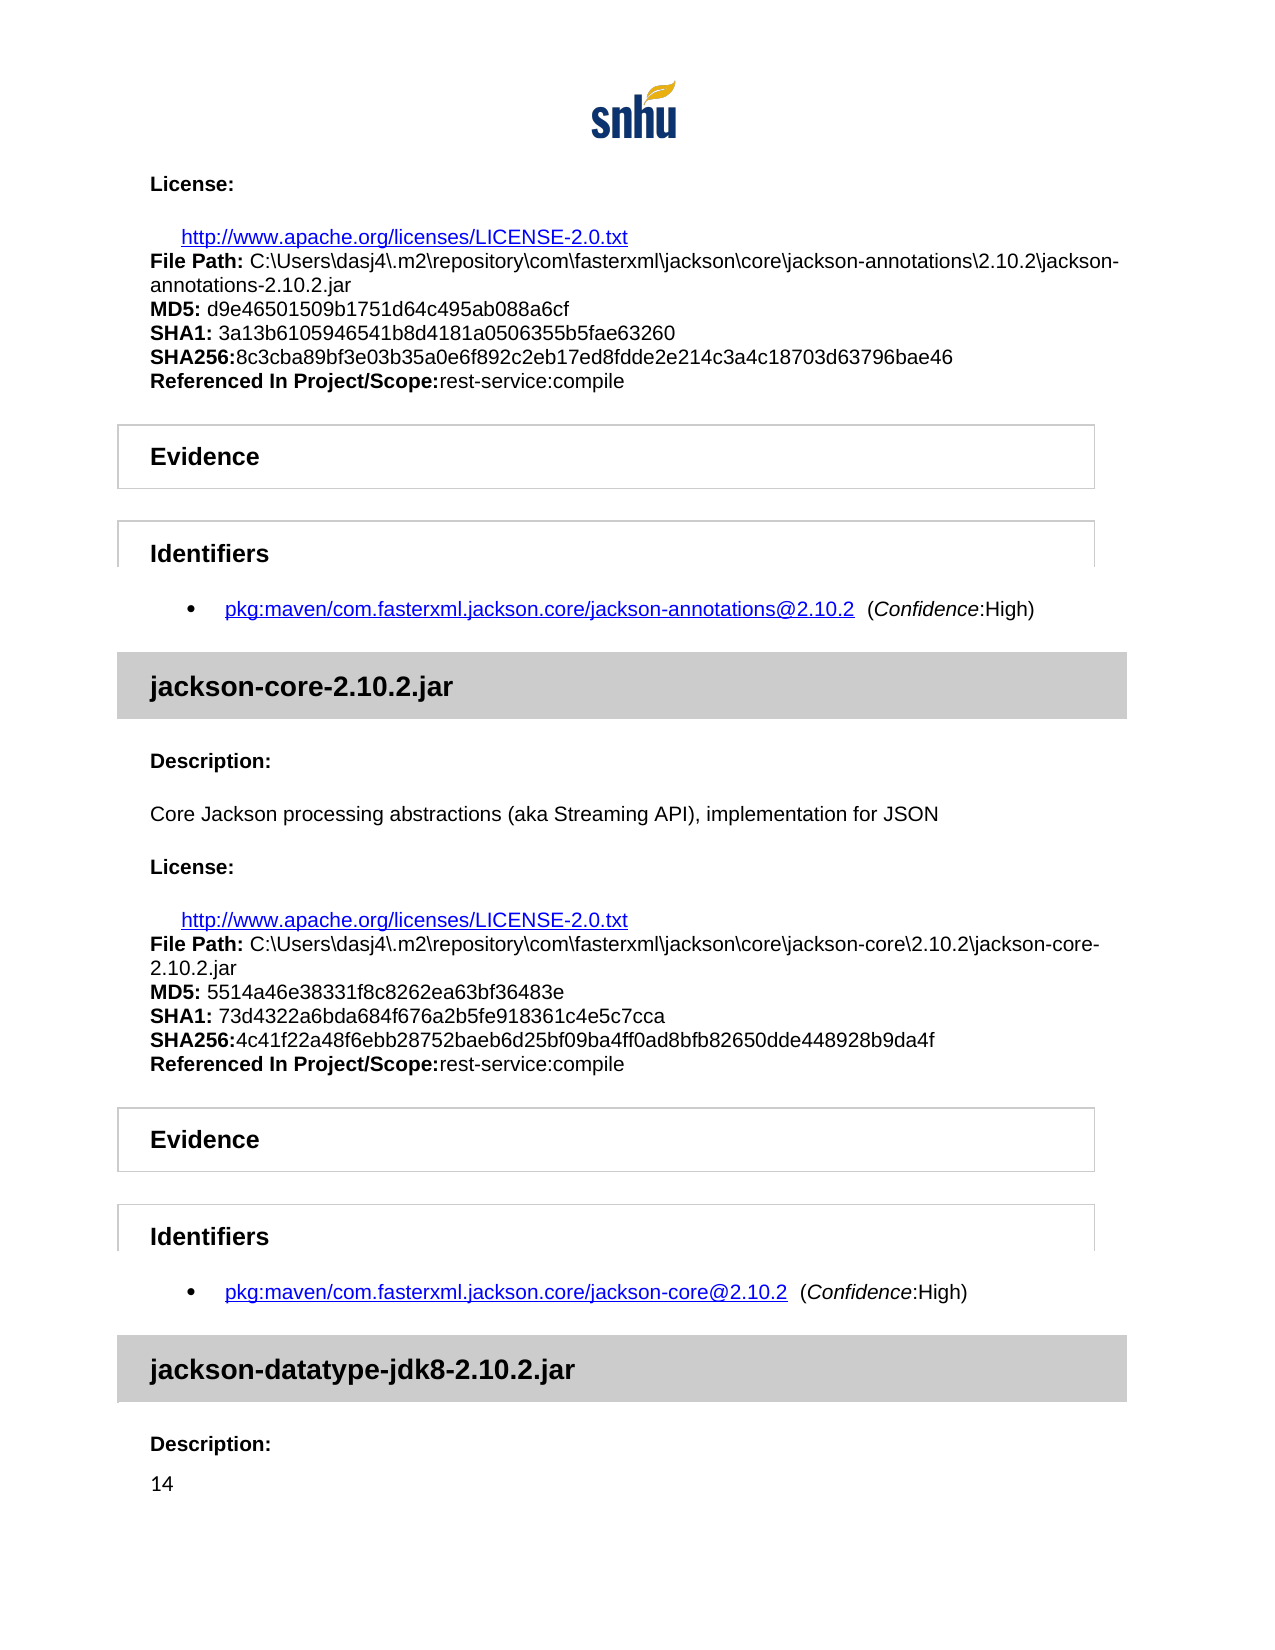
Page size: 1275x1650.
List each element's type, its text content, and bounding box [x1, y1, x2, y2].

text File Path: C:\Users\dasj4\.m2\repository\com\fasterxml\jackson\core\jackson-core\2.10.2\jackson-core-2.10.2.jar MD5: 5514a46e38331f8c8262ea63bf36483e SHA1: 73d4322a6bda684f676a2b5fe918361c4e5c7cca SHA256:4c41f22a48f6ebb28752baeb6d25bf09ba4ff0ad8bfb82650dde448928b9da4f Referenced In Project/Scope:rest-service:compile [150, 932, 1125, 1076]
text Evidence [119, 426, 1094, 488]
text License: [150, 172, 1125, 196]
text jackson-datatype-jdk8-2.10.2.jar [119, 1337, 1125, 1402]
text http://www.apache.org/licenses/LICENSE-2.0.txt [181, 908, 1125, 932]
list pkg:maven/com.fasterxml.jackson.core/jackson-core@2.10.2 (Confidence:High) [187, 1280, 1125, 1304]
text http://www.apache.org/licenses/LICENSE-2.0.txt [181, 225, 1125, 249]
text Core Jackson processing abstractions (aka Streaming API), implementation for JSON [150, 802, 1125, 826]
text Identifiers [119, 522, 1094, 567]
text Description: [150, 1432, 1125, 1456]
picture [572, 75, 703, 147]
text License: [150, 855, 1125, 879]
list pkg:maven/com.fasterxml.jackson.core/jackson-annotations@2.10.2 (Confidence:High) [187, 596, 1125, 621]
text File Path: C:\Users\dasj4\.m2\repository\com\fasterxml\jackson\core\jackson-annotations\2.10.2\jackson-annotations-2.10.2.jar MD5: d9e46501509b1751d64c495ab088a6cf SHA1: 3a13b6105946541b8d4181a0506355b5fae63260 SHA256:8c3cba89bf3e03b35a0e6f892c2eb17ed8fdde2e214c3a4c18703d63796bae46 Referenced In Project/Scope:rest-service:compile [150, 249, 1125, 393]
text Evidence [119, 1109, 1094, 1171]
text Description: [150, 749, 1125, 773]
text Identifiers [119, 1205, 1094, 1251]
text jackson-core-2.10.2.jar [119, 653, 1125, 719]
